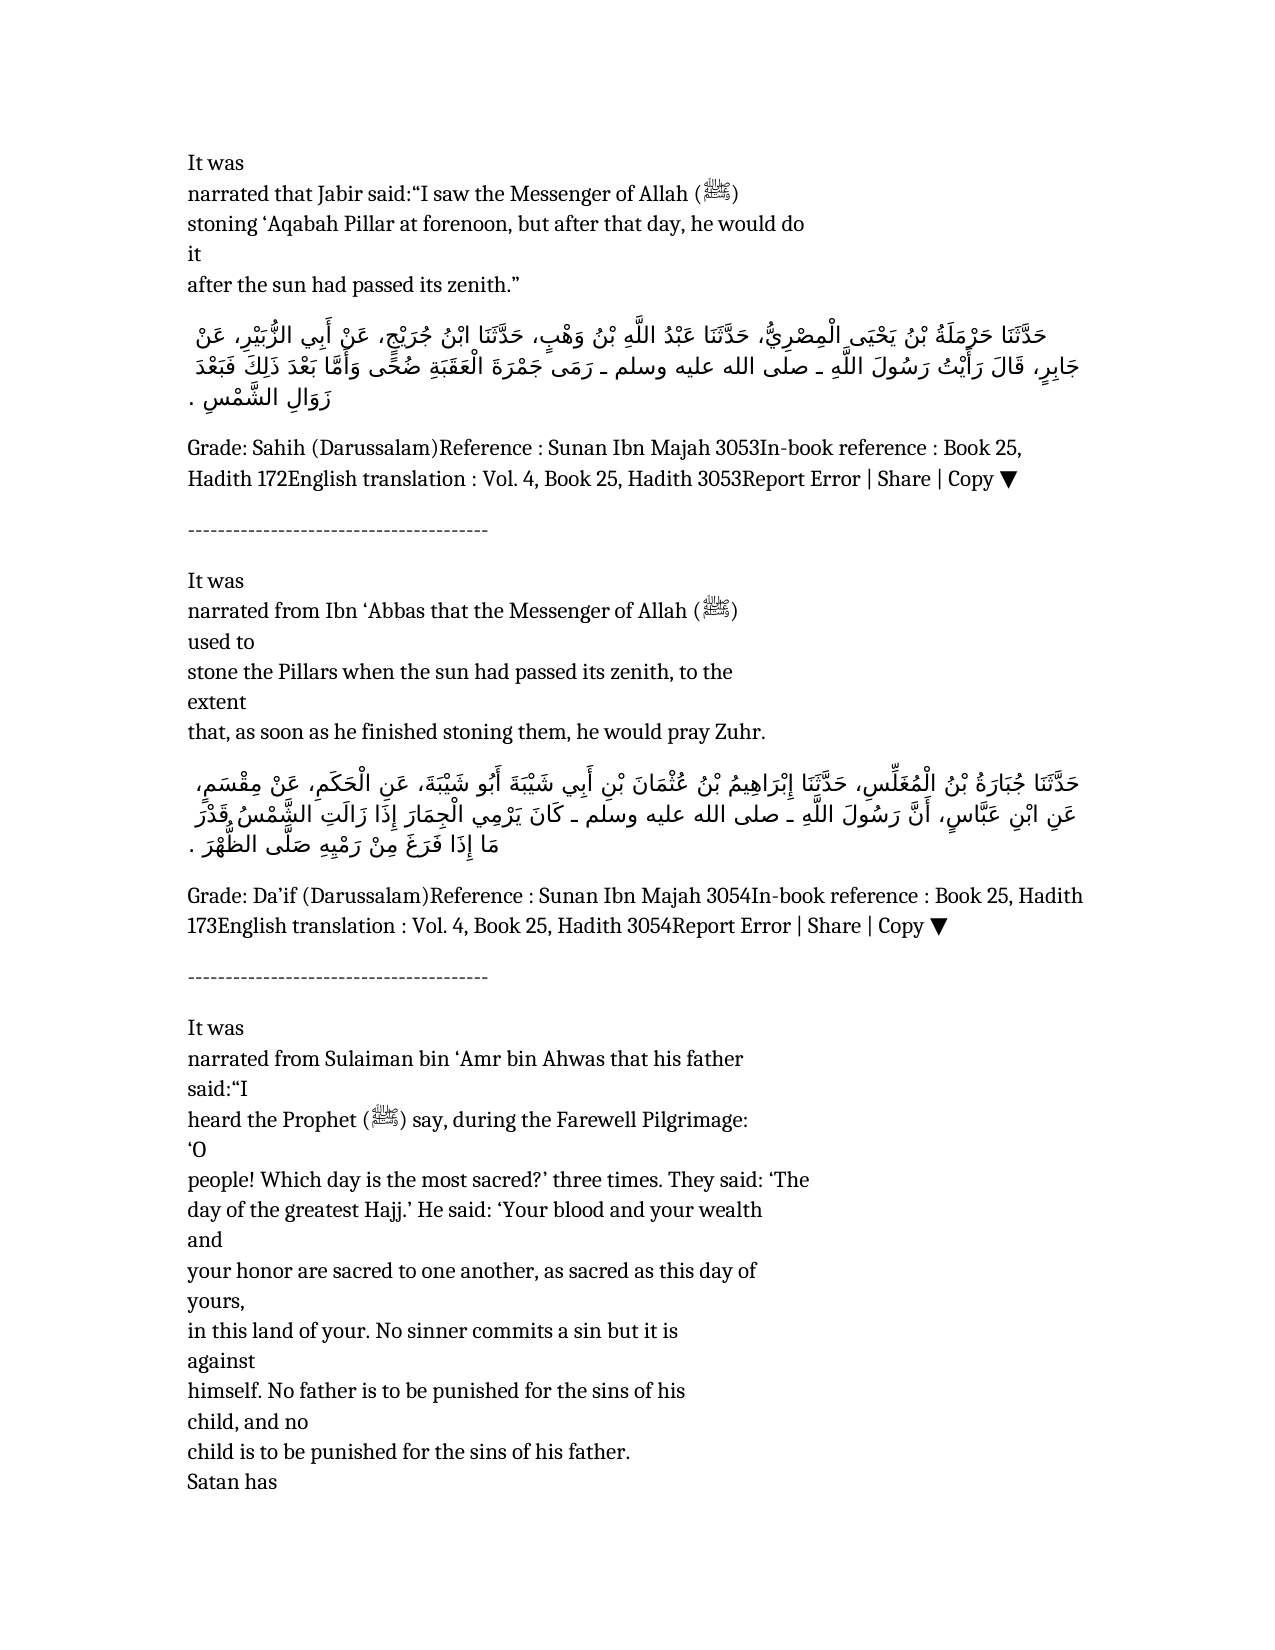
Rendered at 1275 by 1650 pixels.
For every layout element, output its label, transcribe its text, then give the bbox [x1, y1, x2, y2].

text حَدَّثَنَا جُبَارَةُ بْنُ الْمُغَلِّسِ، حَدَّثَنَا إِبْرَاهِيمُ بْنُ عُثْمَانَ بْنِ أَبِي شَيْبَةَ أَبُو شَيْبَةَ، عَنِ الْحَكَمِ، عَنْ مِقْسَمٍ، عَنِ ابْنِ عَبَّاسٍ، أَنَّ رَسُولَ اللَّهِ ـ صلى الله عليه وسلم ـ كَانَ يَرْمِي الْجِمَارَ إِذَا زَالَتِ الشَّمْسُ قَدْرَ مَا إِذَا فَرَغَ مِنْ رَمْيِهِ صَلَّى الظُّهْرَ ‏.‏ [187, 770, 1087, 858]
text ---------------------------------------- [187, 516, 1087, 543]
text حَدَّثَنَا حَرْمَلَةُ بْنُ يَحْيَى الْمِصْرِيُّ، حَدَّثَنَا عَبْدُ اللَّهِ بْنُ وَهْبٍ، حَدَّثَنَا ابْنُ جُرَيْجٍ، عَنْ أَبِي الزُّبَيْرِ، عَنْ جَابِرٍ، قَالَ رَأَيْتُ رَسُولَ اللَّهِ ـ صلى الله عليه وسلم ـ رَمَى جَمْرَةَ الْعَقَبَةِ ضُحًى وَأَمَّا بَعْدَ ذَلِكَ فَبَعْدَ زَوَالِ الشَّمْسِ ‏.‏ [187, 322, 1087, 410]
text Grade: Sahih (Darussalam)Reference : Sunan Ibn Majah 3053In-book reference : Book 25, Hadith 172English translation : Vol. 4, Book 25, Hadith 3053Report Error | Share | Copy ▼ [187, 435, 1087, 492]
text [187, 1015, 1087, 1495]
text ---------------------------------------- [187, 964, 1087, 991]
text Grade: Da’if (Darussalam)Reference : Sunan Ibn Majah 3054In-book reference : Book 25, Hadith 173English translation : Vol. 4, Book 25, Hadith 3054Report Error | Share | Copy ▼ [187, 883, 1087, 939]
text It was narrated that Jabir said:“I saw the Messenger of Allah (ﷺ) stoning ‘Aqabah Pillar at forenoon, but after that day, he would do it after the sun had passed its zenith.” [187, 150, 1087, 298]
text It was narrated from Ibn ‘Abbas that the Messenger of Allah (ﷺ) used to stone the Pillars when the sun had passed its zenith, to the extent that, as soon as he finished stoning them, he would pray Zuhr. [187, 567, 1087, 746]
